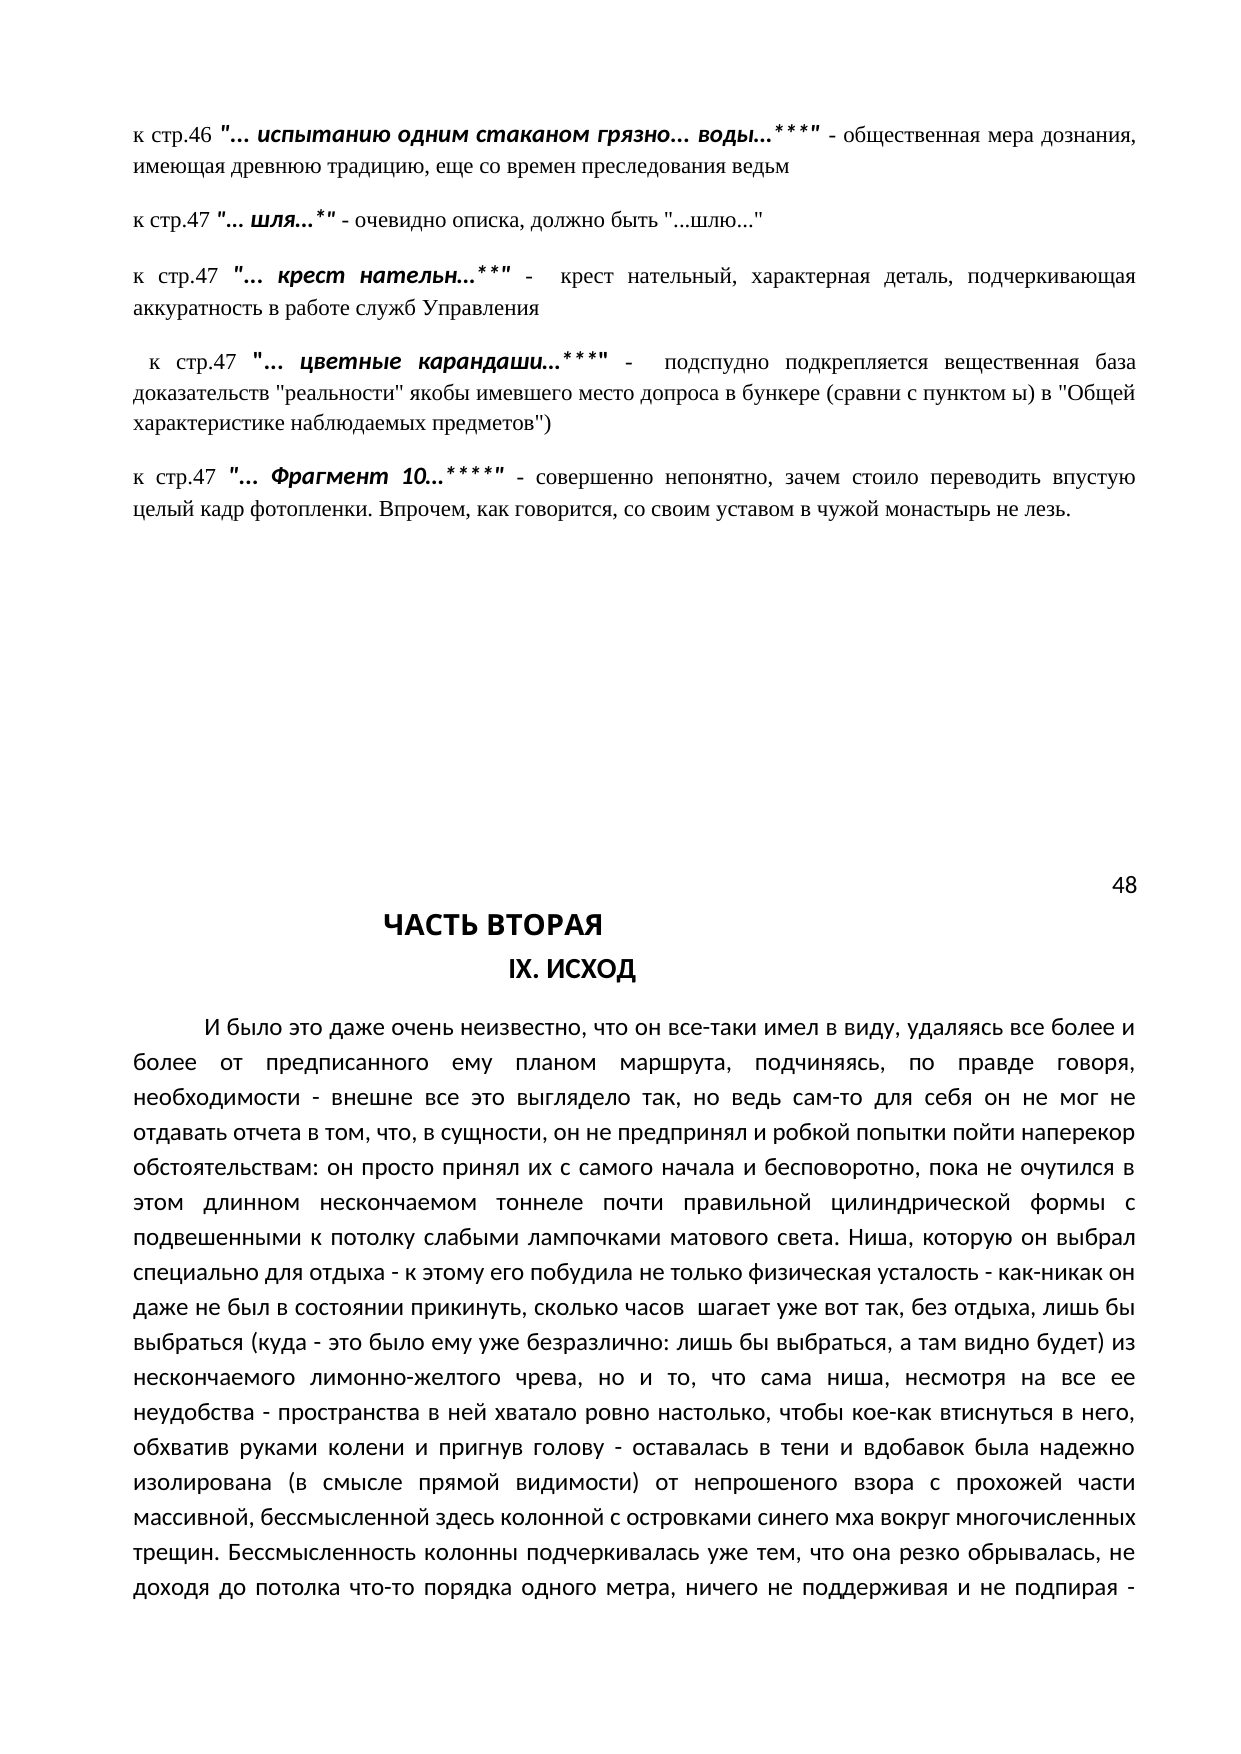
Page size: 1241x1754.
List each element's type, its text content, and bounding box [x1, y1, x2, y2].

text IХ. ИСХОД [133, 950, 1137, 985]
text к стр.47 "... крест нательн…**" - крест нательный, характерная деталь, подчеркивающая аккуратность в работе служб Управления [133, 259, 1137, 320]
text к стр.46 "... испытанию одним стаканом грязно... воды…***" - общественная мера дознания, имеющая древнюю традицию, еще со времен преследования ведьм [133, 118, 1137, 179]
text к стр.47 "... шля…*" - очевидно описка, должно быть "...шлю..." [133, 203, 1137, 234]
text ЧАСТЬ ВТОРАЯ [133, 904, 1137, 944]
text 48 [133, 869, 1137, 900]
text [133, 1012, 1137, 1602]
text к стр.47 "... цветные карандаши…***" - подспудно подкрепляется вещественная база доказательств "реальности" якобы имевшего место допроса в бункере (сравни с пунктом ы) в "Общей характеристике наблюдаемых предметов") [133, 345, 1137, 436]
text к стр.47 "... Фрагмент 10…****" - совершенно непонятно, зачем стоило переводить впустую целый кадр фотопленки. Впрочем, как говорится, со своим уставом в чужой монастырь не лезь. [133, 460, 1137, 521]
